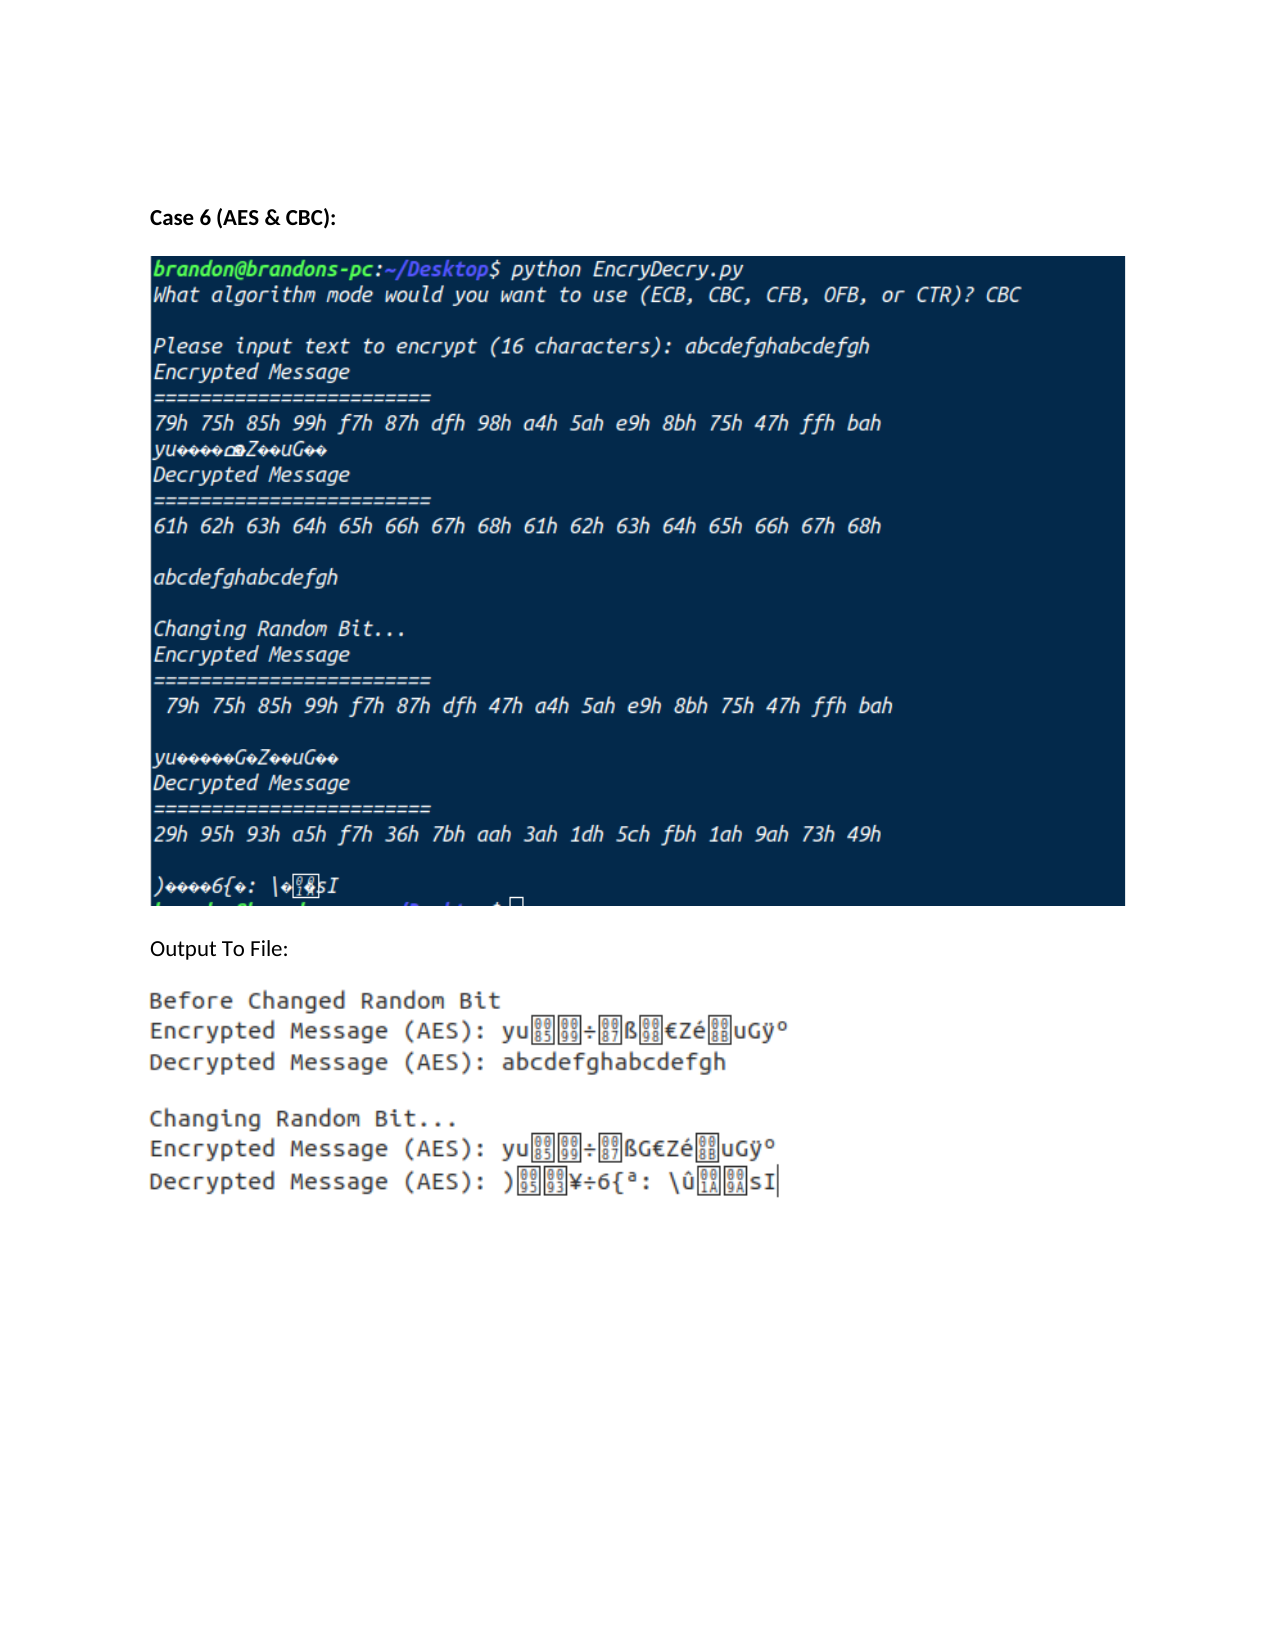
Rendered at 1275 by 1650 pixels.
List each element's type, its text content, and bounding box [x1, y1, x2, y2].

picture [148, 987, 818, 1243]
picture [150, 256, 1125, 906]
text Case 6 (AES & CBC): [150, 203, 1125, 231]
text Output To File: [150, 906, 1125, 962]
